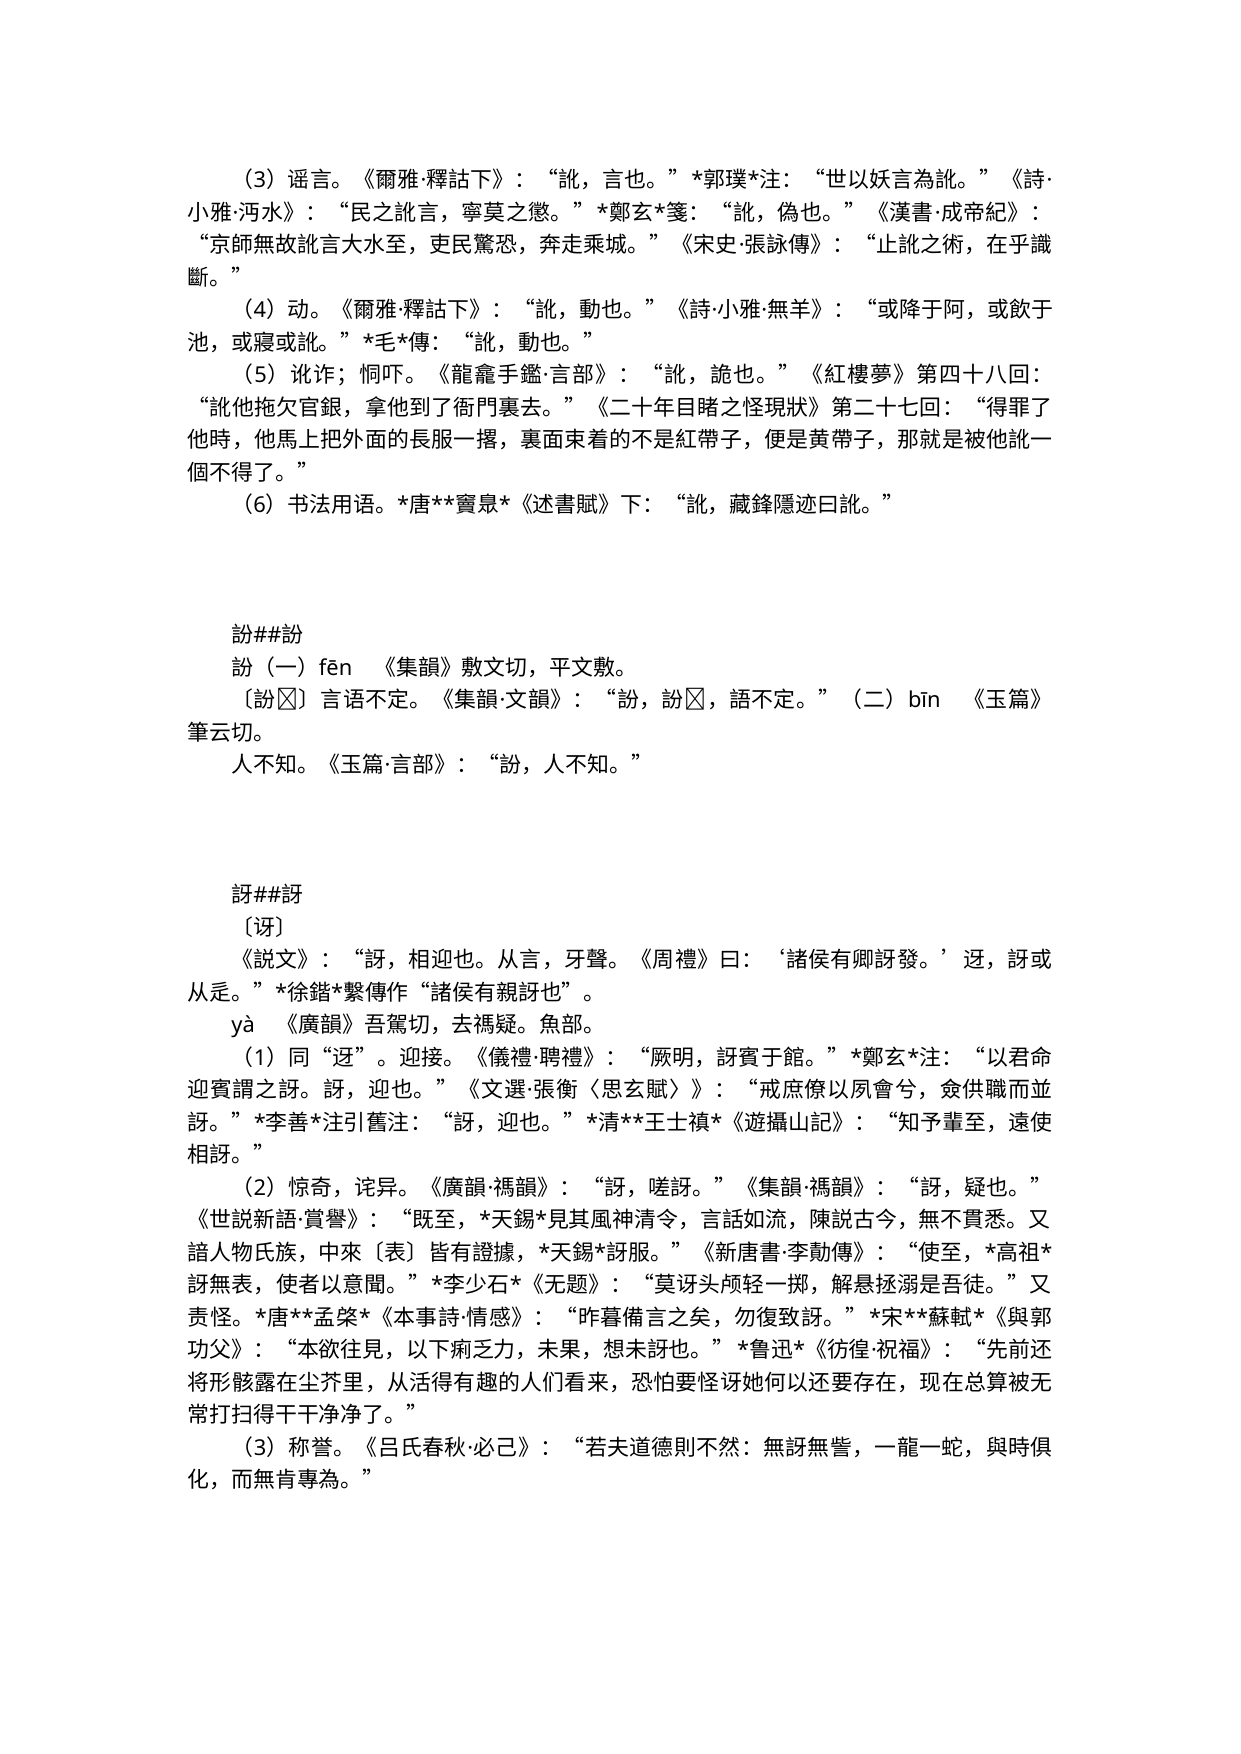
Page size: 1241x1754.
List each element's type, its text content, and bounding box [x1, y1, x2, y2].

text （4）动。《爾雅·釋詁下》：“訛，動也。”《詩·小雅·無羊》：“或降于阿，或飲于池，或寢或訛。”*毛*傳：“訛，動也。” [187, 292, 1053, 357]
text 〔讶〕 [187, 909, 1053, 942]
text 訜（一）fēn 《集韻》敷文切，平文敷。 [187, 649, 1053, 682]
text 訜##訜 [187, 617, 1053, 649]
text （3）称誉。《吕氏春秋·必己》：“若夫道德則不然：無訝無訾，一龍一蛇，與時俱化，而無肯專為。” [187, 1429, 1053, 1494]
text 《説文》：“訝，相迎也。从言，牙聲。《周禮》曰：‘諸侯有卿訝發。’迓，訝或从辵。”*徐鍇*繫傳作“諸侯有親訝也”。 [187, 942, 1053, 1007]
text 訝##訝 [187, 877, 1053, 909]
text （2）惊奇，诧异。《廣韻·禡韻》：“訝，嗟訝。”《集韻·禡韻》：“訝，疑也。”《世説新語·賞譽》：“既至，*天錫*見其風神清令，言話如流，陳説古今，無不貫悉。又諳人物氏族，中來〔表〕皆有證據，*天錫*訝服。”《新唐書·李勣傳》：“使至，*高祖*訝無表，使者以意聞。”*李少石*《无题》：“莫讶头颅轻一掷，解悬拯溺是吾徒。”又责怪。*唐**孟棨*《本事詩·情感》：“昨暮備言之矣，勿復致訝。”*宋**蘇軾*《與郭功父》：“本欲往見，以下痢乏力，未果，想未訝也。”*鲁迅*《彷徨·祝福》：“先前还将形骸露在尘芥里，从活得有趣的人们看来，恐怕要怪讶她何以还要存在，现在总算被无常打扫得干干净净了。” [187, 1169, 1053, 1429]
text 〔訜𧥼〕言语不定。《集韻·文韻》：“訜，訜𧥼，語不定。”（二）bīn 《玉篇》筆云切。 [187, 682, 1053, 747]
text （3）谣言。《爾雅·釋詁下》：“訛，言也。”*郭璞*注：“世以妖言為訛。”《詩·小雅·沔水》：“民之訛言，寧莫之懲。”*鄭玄*箋：“訛，偽也。”《漢書·成帝紀》：“京師無故訛言大水至，吏民驚恐，奔走乘城。”《宋史·張詠傳》：“止訛之術，在乎識斷。” [187, 162, 1053, 292]
text （5）讹诈；恫吓。《龍龕手鑑·言部》：“訛，詭也。”《紅樓夢》第四十八回：“訛他拖欠官銀，拿他到了衙門裏去。”《二十年目睹之怪現狀》第二十七回：“得罪了他時，他馬上把外面的長服一撂，裏面束着的不是紅帶子，便是黄帶子，那就是被他訛一個不得了。” [187, 357, 1053, 487]
text （6）书法用语。*唐**竇臮*《述書賦》下：“訛，藏鋒隱迹曰訛。” [187, 487, 1053, 519]
text yà 《廣韻》吾駕切，去禡疑。魚部。 [187, 1007, 1053, 1039]
text （1）同“迓”。迎接。《儀禮·聘禮》：“厥明，訝賓于館。”*鄭玄*注：“以君命迎賓謂之訝。訝，迎也。”《文選·張衡〈思玄賦〉》：“戒庶僚以夙會兮，僉供職而並訝。”*李善*注引舊注：“訝，迎也。”*清**王士禛*《遊攝山記》：“知予輩至，遠使相訝。” [187, 1039, 1053, 1169]
text 人不知。《玉篇·言部》：“訜，人不知。” [187, 747, 1053, 779]
